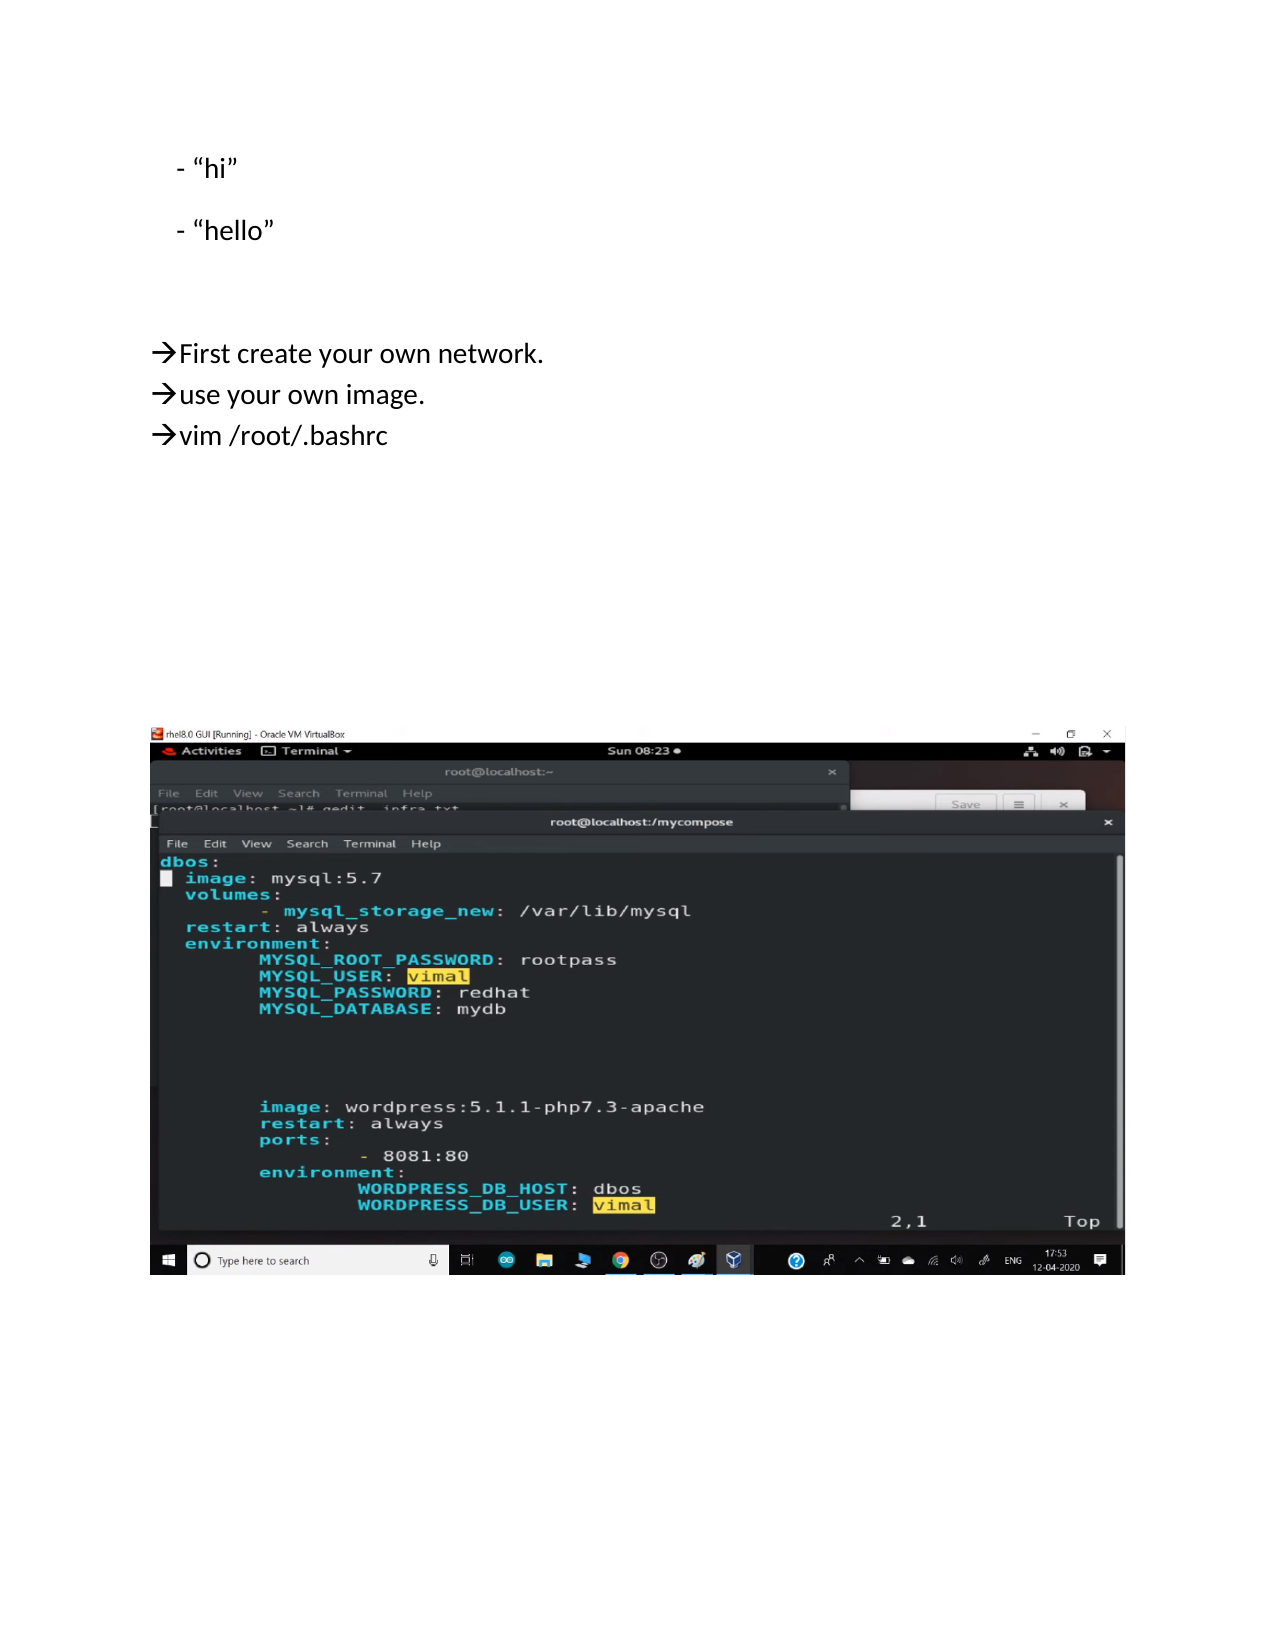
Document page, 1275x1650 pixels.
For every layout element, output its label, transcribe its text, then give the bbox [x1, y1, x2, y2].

picture [150, 726, 1125, 1275]
text - “hi” [150, 150, 1125, 186]
text - “hello” [150, 212, 1125, 247]
text First create your own network. use your own image. vim /root/.bashrc [150, 335, 1125, 453]
